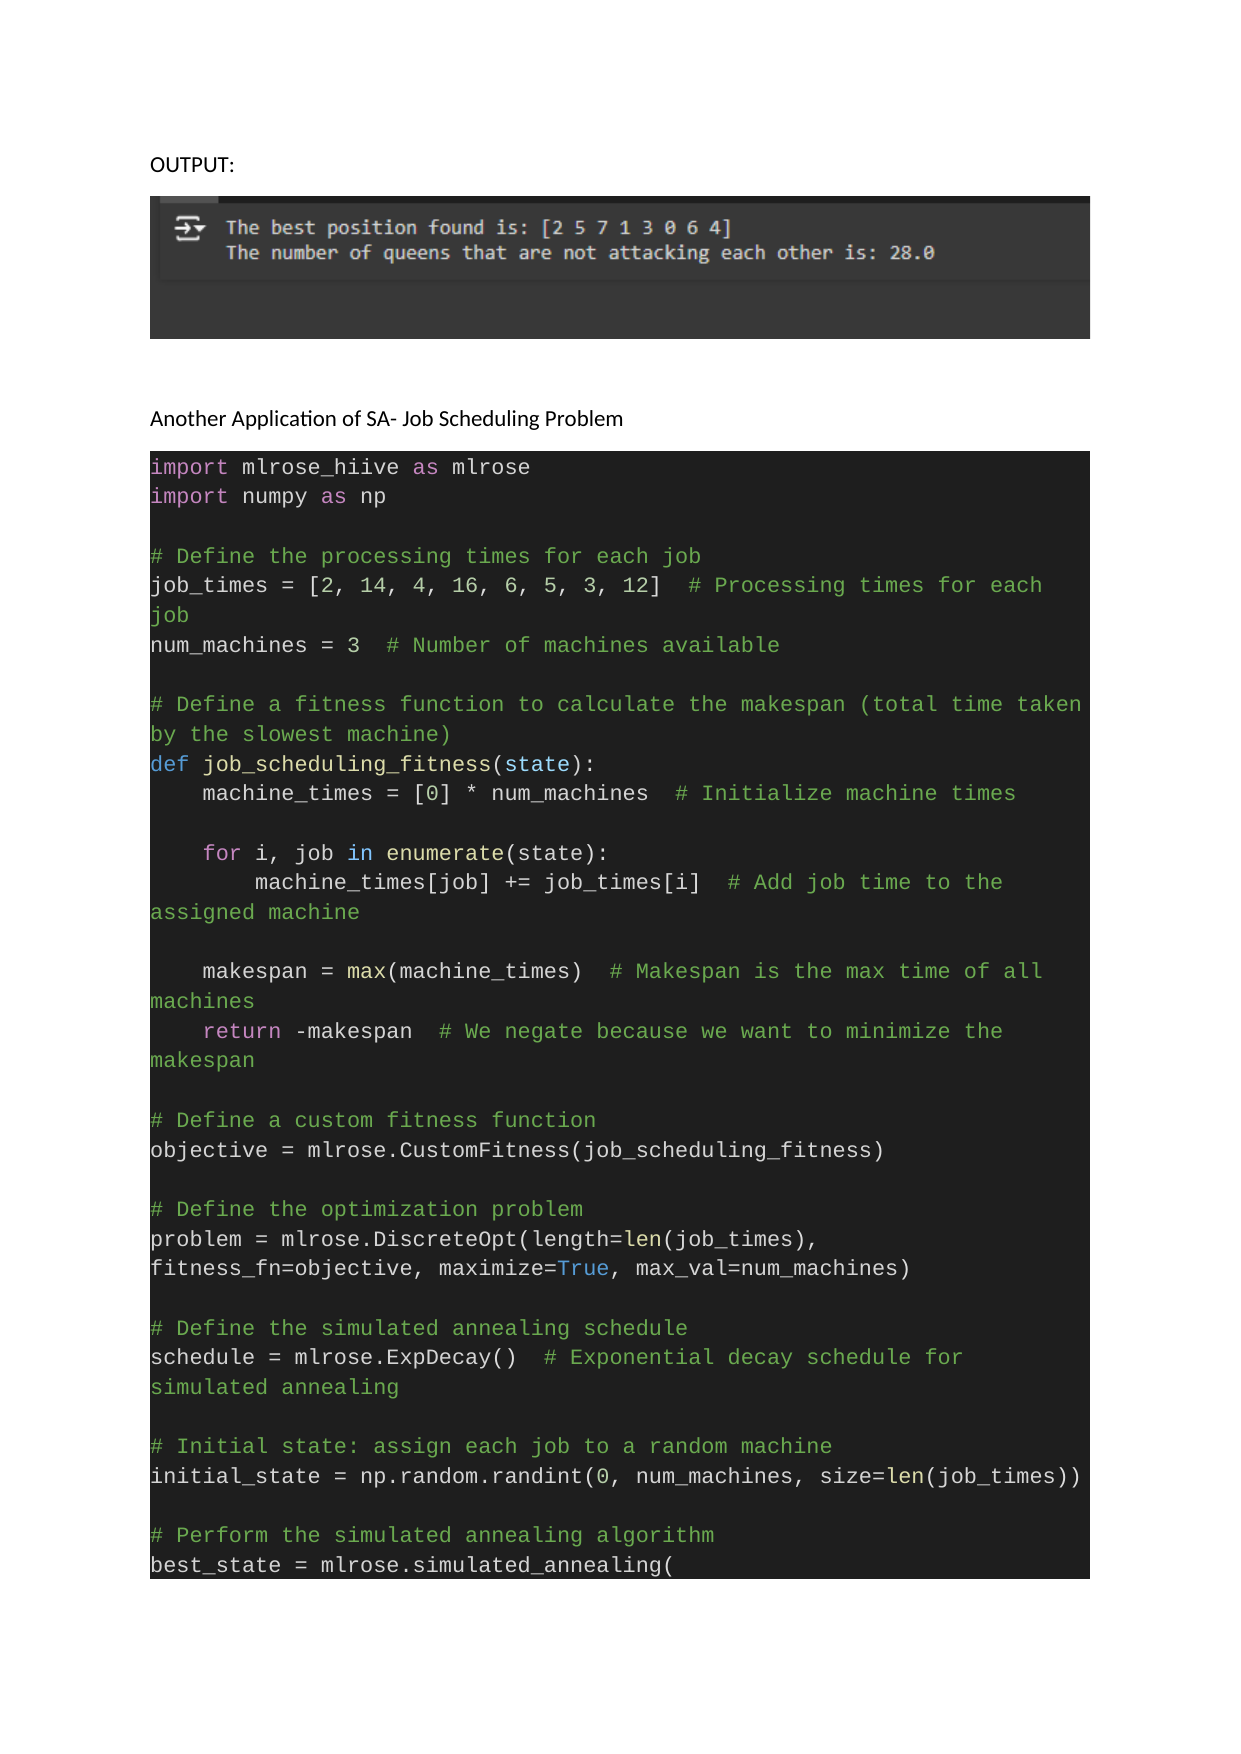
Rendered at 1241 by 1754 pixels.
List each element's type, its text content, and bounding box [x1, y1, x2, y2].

text schedule = mlrose.ExpDecay() # Exponential decay schedule for simulated annealing [150, 1342, 1090, 1401]
text return -makespan # We negate because we want to minimize the makespan [150, 1015, 1090, 1074]
text # Define a fitness function to calculate the makespan (total time taken by the slowest machine) [150, 688, 1090, 748]
picture [150, 196, 1091, 339]
text Another Application of SA- Job Scheduling Problem [150, 404, 1090, 432]
text # Initial state: assign each job to a random machine [150, 1431, 1090, 1460]
text # Perform the simulated annealing algorithm [150, 1520, 1090, 1549]
text machine_times = [0] * num_machines # Initialize machine times [150, 778, 1090, 807]
text objective = mlrose.CustomFitness(job_scheduling_fitness) [150, 1134, 1090, 1163]
text problem = mlrose.DiscreteOpt(length=len(job_times), fitness_fn=objective, maximize=True, max_val=num_machines) [150, 1223, 1090, 1282]
text best_state = mlrose.simulated_annealing( [150, 1549, 1090, 1579]
text # Define the simulated annealing schedule [150, 1312, 1090, 1342]
text # Define the processing times for each job [150, 540, 1090, 570]
text initial_state = np.random.randint(0, num_machines, size=len(job_times)) [150, 1460, 1090, 1490]
text machine_times[job] += job_times[i] # Add job time to the assigned machine [150, 867, 1090, 926]
text # Define a custom fitness function [150, 1104, 1090, 1134]
text # Define the optimization problem [150, 1193, 1090, 1223]
text job_times = [2, 14, 4, 16, 6, 5, 3, 12] # Processing times for each job [150, 570, 1090, 629]
text makespan = max(machine_times) # Makespan is the max time of all machines [150, 956, 1090, 1015]
text for i, job in enumerate(state): [150, 837, 1090, 867]
text def job_scheduling_fitness(state): [150, 748, 1090, 778]
text num_machines = 3 # Number of machines available [150, 629, 1090, 659]
text import numpy as np [150, 481, 1090, 510]
text import mlrose_hiive as mlrose [150, 451, 1090, 481]
text OUTPUT: [150, 150, 1090, 178]
